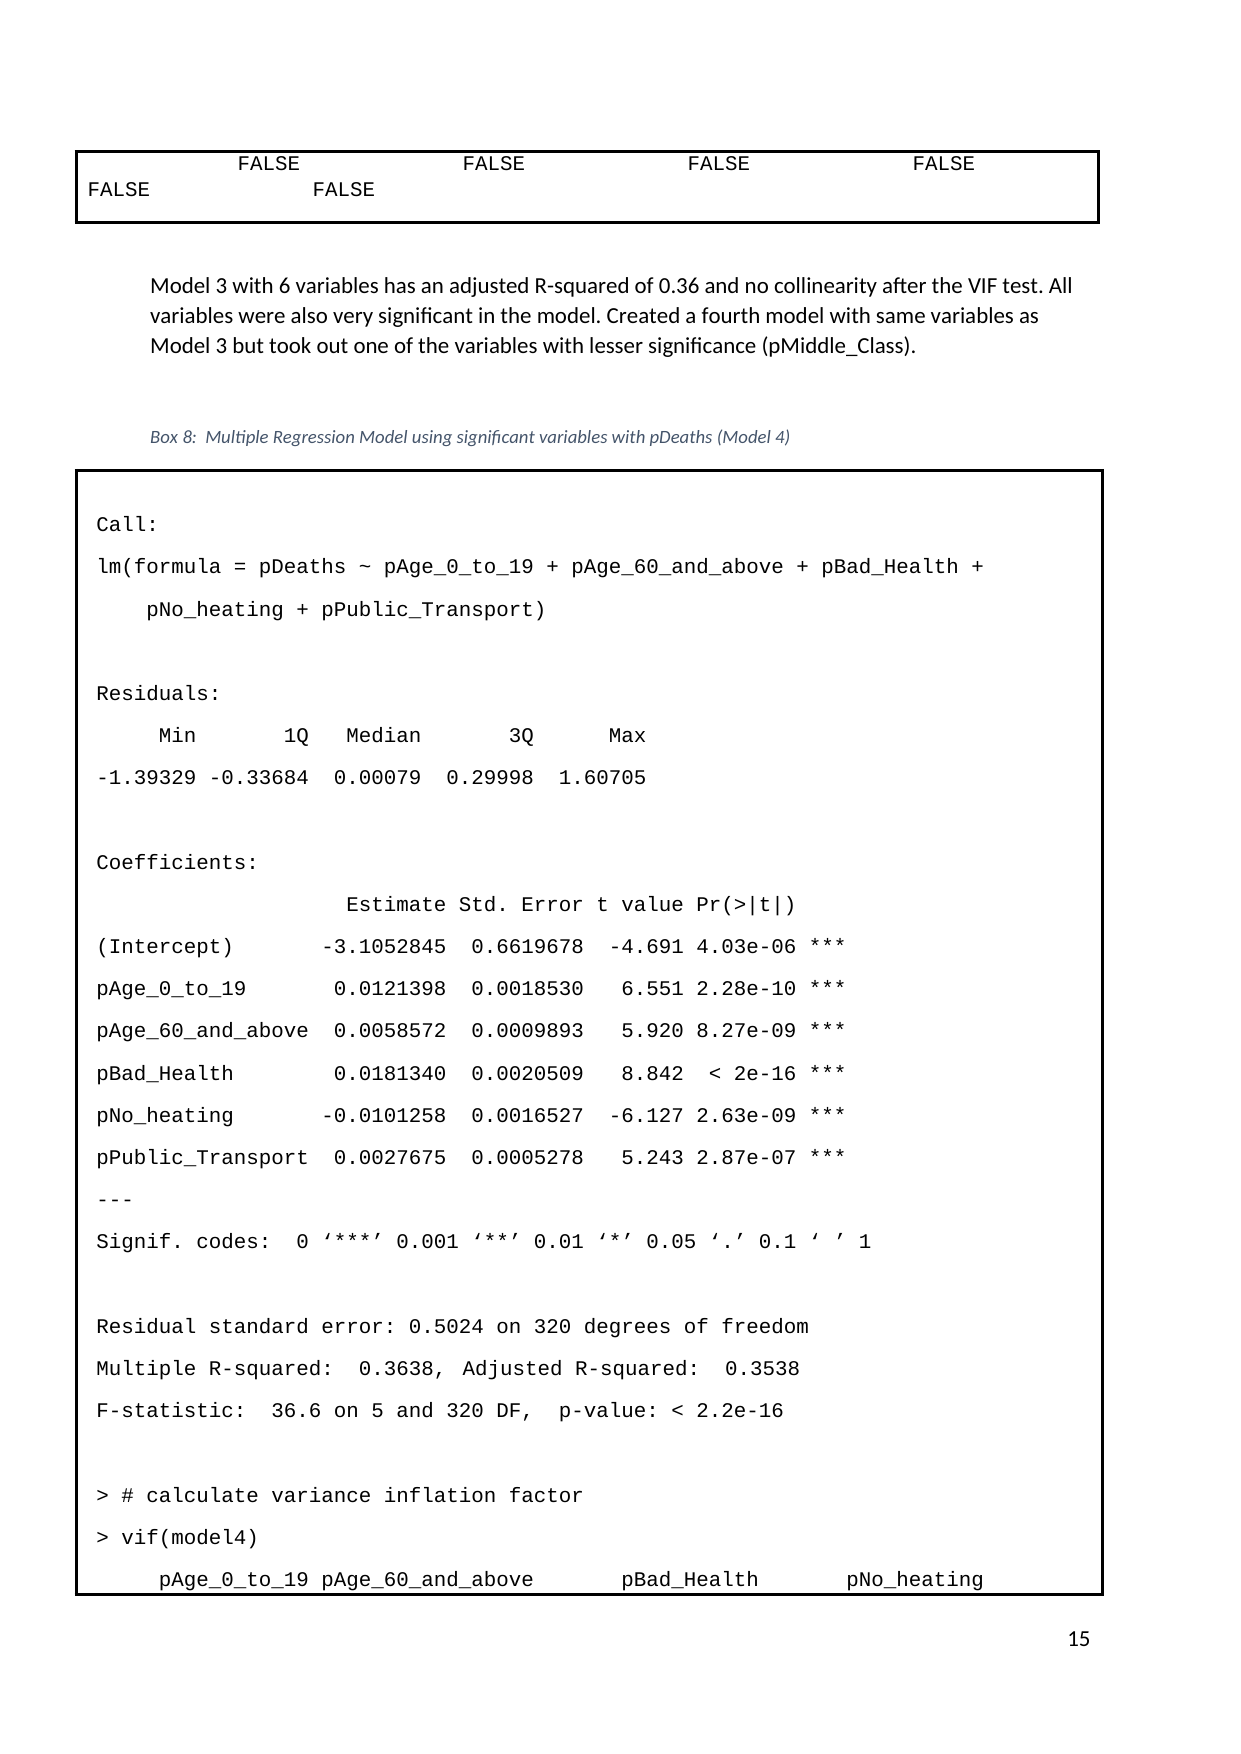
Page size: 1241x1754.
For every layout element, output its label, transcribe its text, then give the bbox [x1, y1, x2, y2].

text Model 3 with 6 variables has an adjusted R-squared of 0.36 and no collinearity after the VIF test. All variables were also very significant in the model. Created a fourth model with same variables as Model 3 but took out one of the variables with lesser significance (pMiddle_Class). [150, 271, 1090, 359]
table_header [78, 472, 1101, 1593]
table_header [78, 153, 1097, 221]
